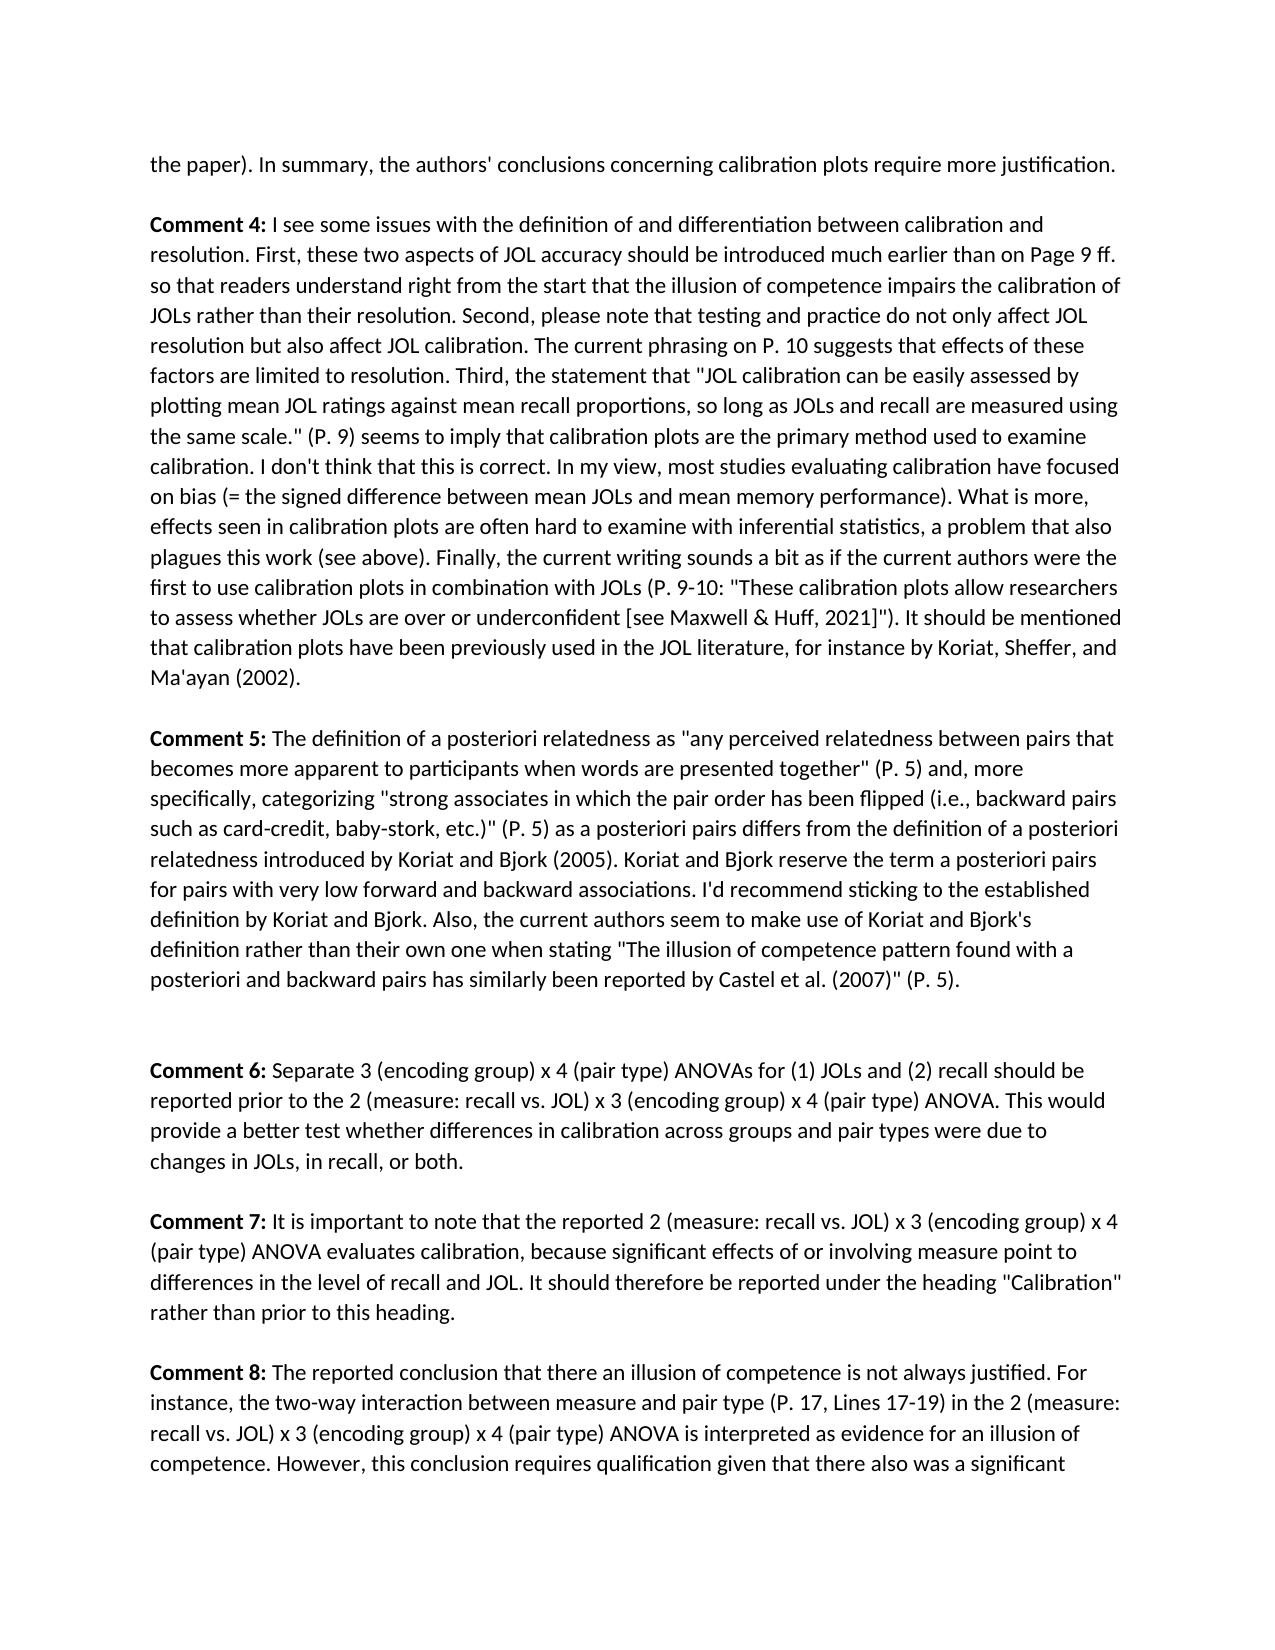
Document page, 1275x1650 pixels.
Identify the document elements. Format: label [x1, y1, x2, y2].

text [150, 150, 1125, 1477]
